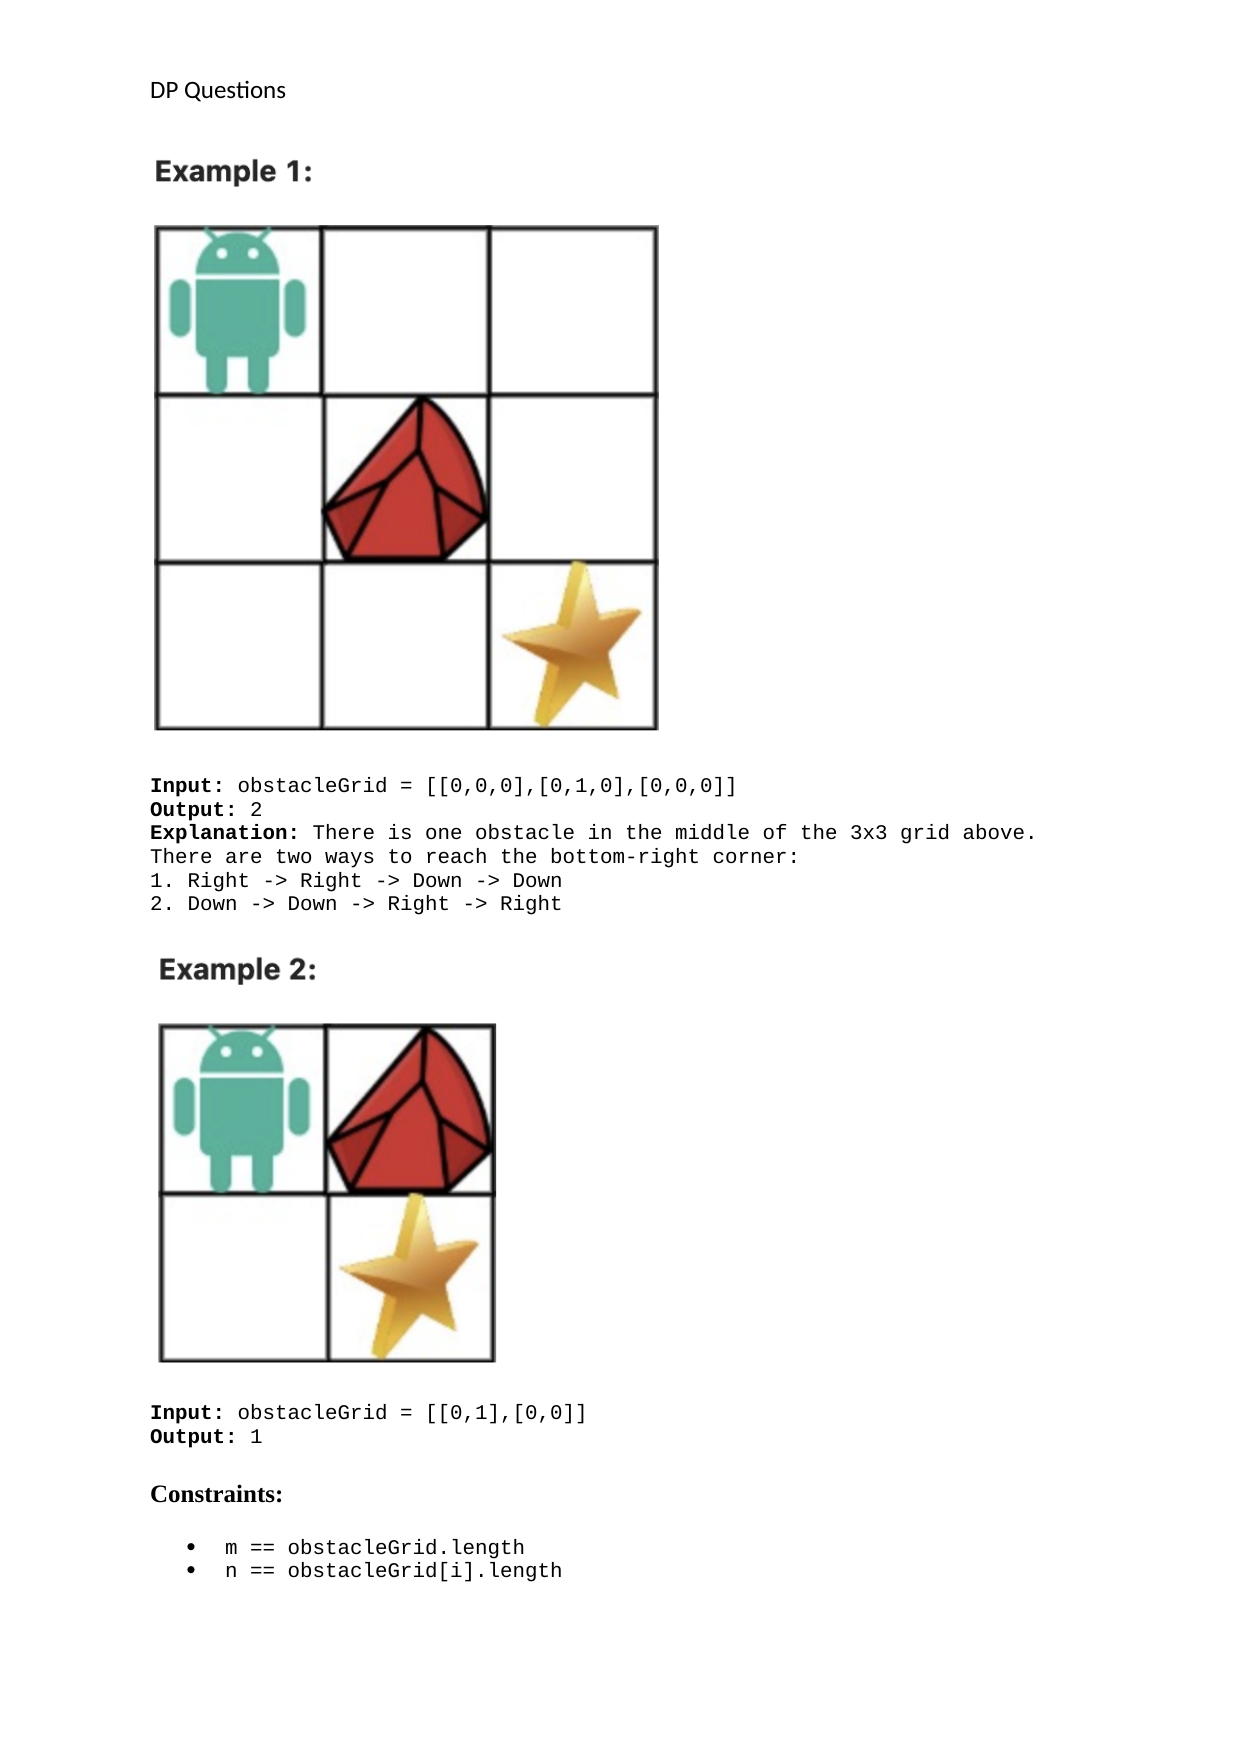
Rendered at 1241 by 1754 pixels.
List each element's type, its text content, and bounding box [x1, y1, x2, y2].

text Input: obstacleGrid = [[0,0,0],[0,1,0],[0,0,0]] [150, 775, 1090, 799]
text 2. Down -> Down -> Right -> Right [150, 893, 1090, 917]
list n == obstacleGrid[i].length [187, 1560, 1090, 1584]
text Explanation: There is one obstacle in the middle of the 3x3 grid above. [150, 822, 1090, 846]
text Output: 1 [150, 1426, 1090, 1449]
picture [150, 150, 686, 746]
text Output: 2 [150, 799, 1090, 822]
list m == obstacleGrid.length [187, 1537, 1090, 1560]
picture [150, 946, 517, 1374]
text 1. Right -> Right -> Down -> Down [150, 869, 1090, 893]
text Constraints: [150, 1479, 1090, 1507]
text There are two ways to reach the bottom-right corner: [150, 846, 1090, 869]
text Input: obstacleGrid = [[0,1],[0,0]] [150, 1402, 1090, 1426]
